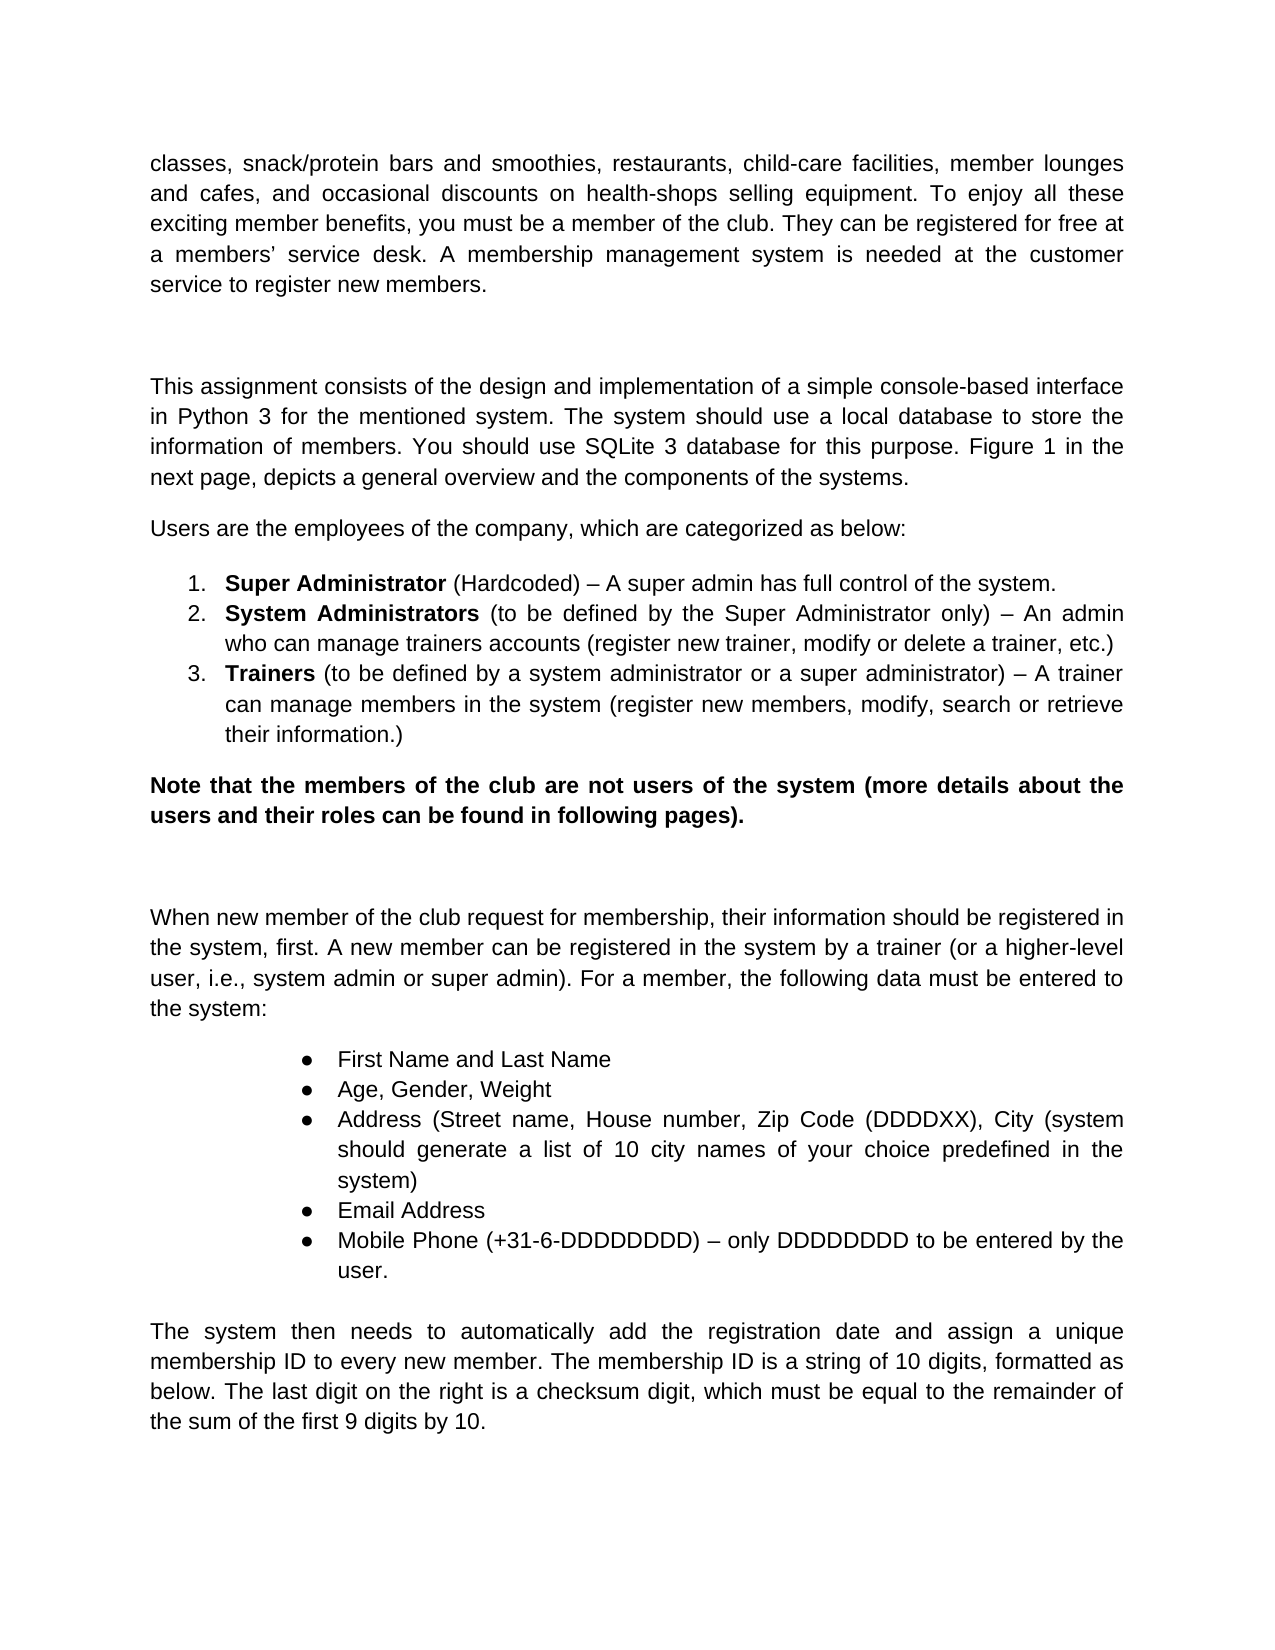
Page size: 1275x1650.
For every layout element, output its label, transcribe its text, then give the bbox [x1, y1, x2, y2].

text ● Address (Street name, House number, Zip Code (DDDDXX), City (system should generate a list of 10 city names of your choice predefined in the system) [300, 1106, 1125, 1193]
text Note that the members of the club are not users of the system (more details about the users and their roles can be found in following pages). [150, 772, 1125, 828]
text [150, 150, 1125, 297]
text ● Email Address [300, 1197, 1125, 1223]
text Users are the employees of the company, which are categorized as below: [150, 514, 1125, 541]
text ● Age, Gender, Weight [300, 1076, 1125, 1102]
text When new member of the club request for membership, their information should be registered in the system, first. A new member can be registered in the system by a trainer (or a higher-level user, i.e., system admin or super admin). For a member, the following data must be entered to the system: [150, 904, 1125, 1021]
list Trainers (to be defined by a system administrator or a super administrator) – A trainer can manage members in the system (register new members, modify, search or retrieve their information.) [187, 660, 1125, 747]
list Super Administrator (Hardcoded) – A super admin has full control of the system. [187, 570, 1125, 596]
text ● First Name and Last Name [300, 1046, 1125, 1072]
text The system then needs to automatically add the registration date and assign a unique membership ID to every new member. The membership ID is a string of 10 digits, formatted as below. The last digit on the right is a checksum digit, which must be equal to the remainder of the sum of the first 9 digits by 10. [150, 1318, 1125, 1435]
text ● Mobile Phone (+31-6-DDDDDDDD) – only DDDDDDDD to be entered by the user. [300, 1227, 1125, 1284]
text This assignment consists of the design and implementation of a simple console-based interface in Python 3 for the mentioned system. The system should use a local database to store the information of members. You should use SQLite 3 database for this purpose. Figure 1 in the next page, depicts a general overview and the components of the systems. [150, 373, 1125, 490]
list System Administrators (to be defined by the Super Administrator only) – An admin who can manage trainers accounts (register new trainer, modify or delete a trainer, etc.) [187, 600, 1125, 657]
